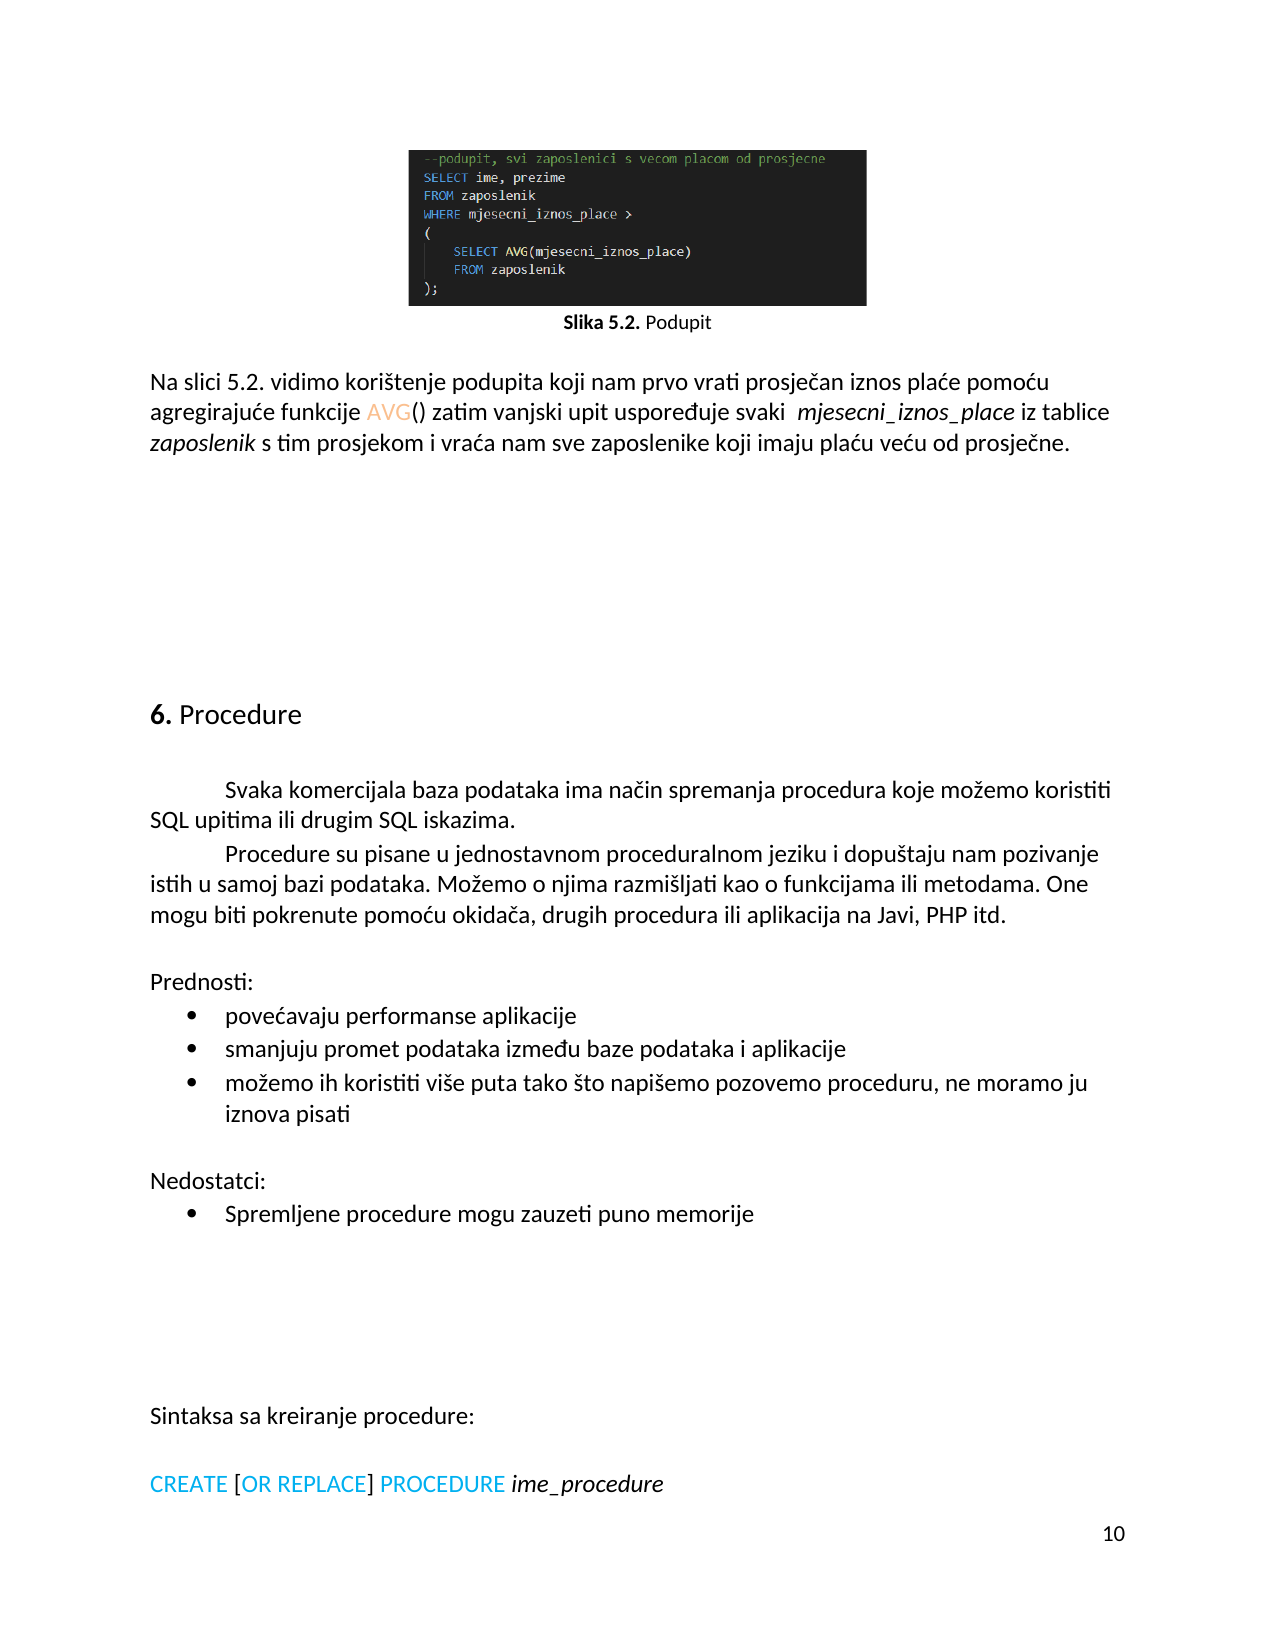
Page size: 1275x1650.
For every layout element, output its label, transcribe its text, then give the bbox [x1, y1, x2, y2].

list povećavaju performanse aplikacije [187, 1000, 1125, 1030]
text Procedure su pisane u jednostavnom proceduralnom jeziku i dopuštaju nam pozivanje istih u samoj bazi podataka. Možemo o njima razmišljati kao o funkcijama ili metodama. One mogu biti pokrenute pomoću okidača, drugih procedura ili aplikacija na Javi, PHP itd. [150, 838, 1125, 929]
text Prednosti: [150, 966, 1125, 997]
text CREATE [OR REPLACE] PROCEDURE ime_procedure [150, 1468, 1125, 1498]
text 6. Procedure [150, 696, 1125, 732]
text Na slici 5.2. vidimo korištenje podupita koji nam prvo vrati prosječan iznos plaće pomoću agregirajuće funkcije AVG() zatim vanjski upit uspoređuje svaki mjesecni_iznos_place iz tablice zaposlenik s tim prosjekom i vraća nam sve zaposlenike koji imaju plaću veću od prosječne. [150, 366, 1125, 458]
list smanjuju promet podataka između baze podataka i aplikacije [187, 1033, 1125, 1064]
list možemo ih koristiti više puta tako što napišemo pozovemo proceduru, ne moramo ju iznova pisati [187, 1067, 1125, 1128]
text Slika 5.2. Podupit [150, 309, 1125, 334]
text Nedostatci: [150, 1165, 1125, 1196]
text Svaka komercijala baza podataka ima način spremanja procedura koje možemo koristiti SQL upitima ili drugim SQL iskazima. [150, 774, 1125, 835]
picture [408, 150, 867, 306]
text Sintaksa sa kreiranje procedure: [150, 1401, 1125, 1431]
list Spremljene procedure mogu zauzeti puno memorije [187, 1199, 1125, 1229]
